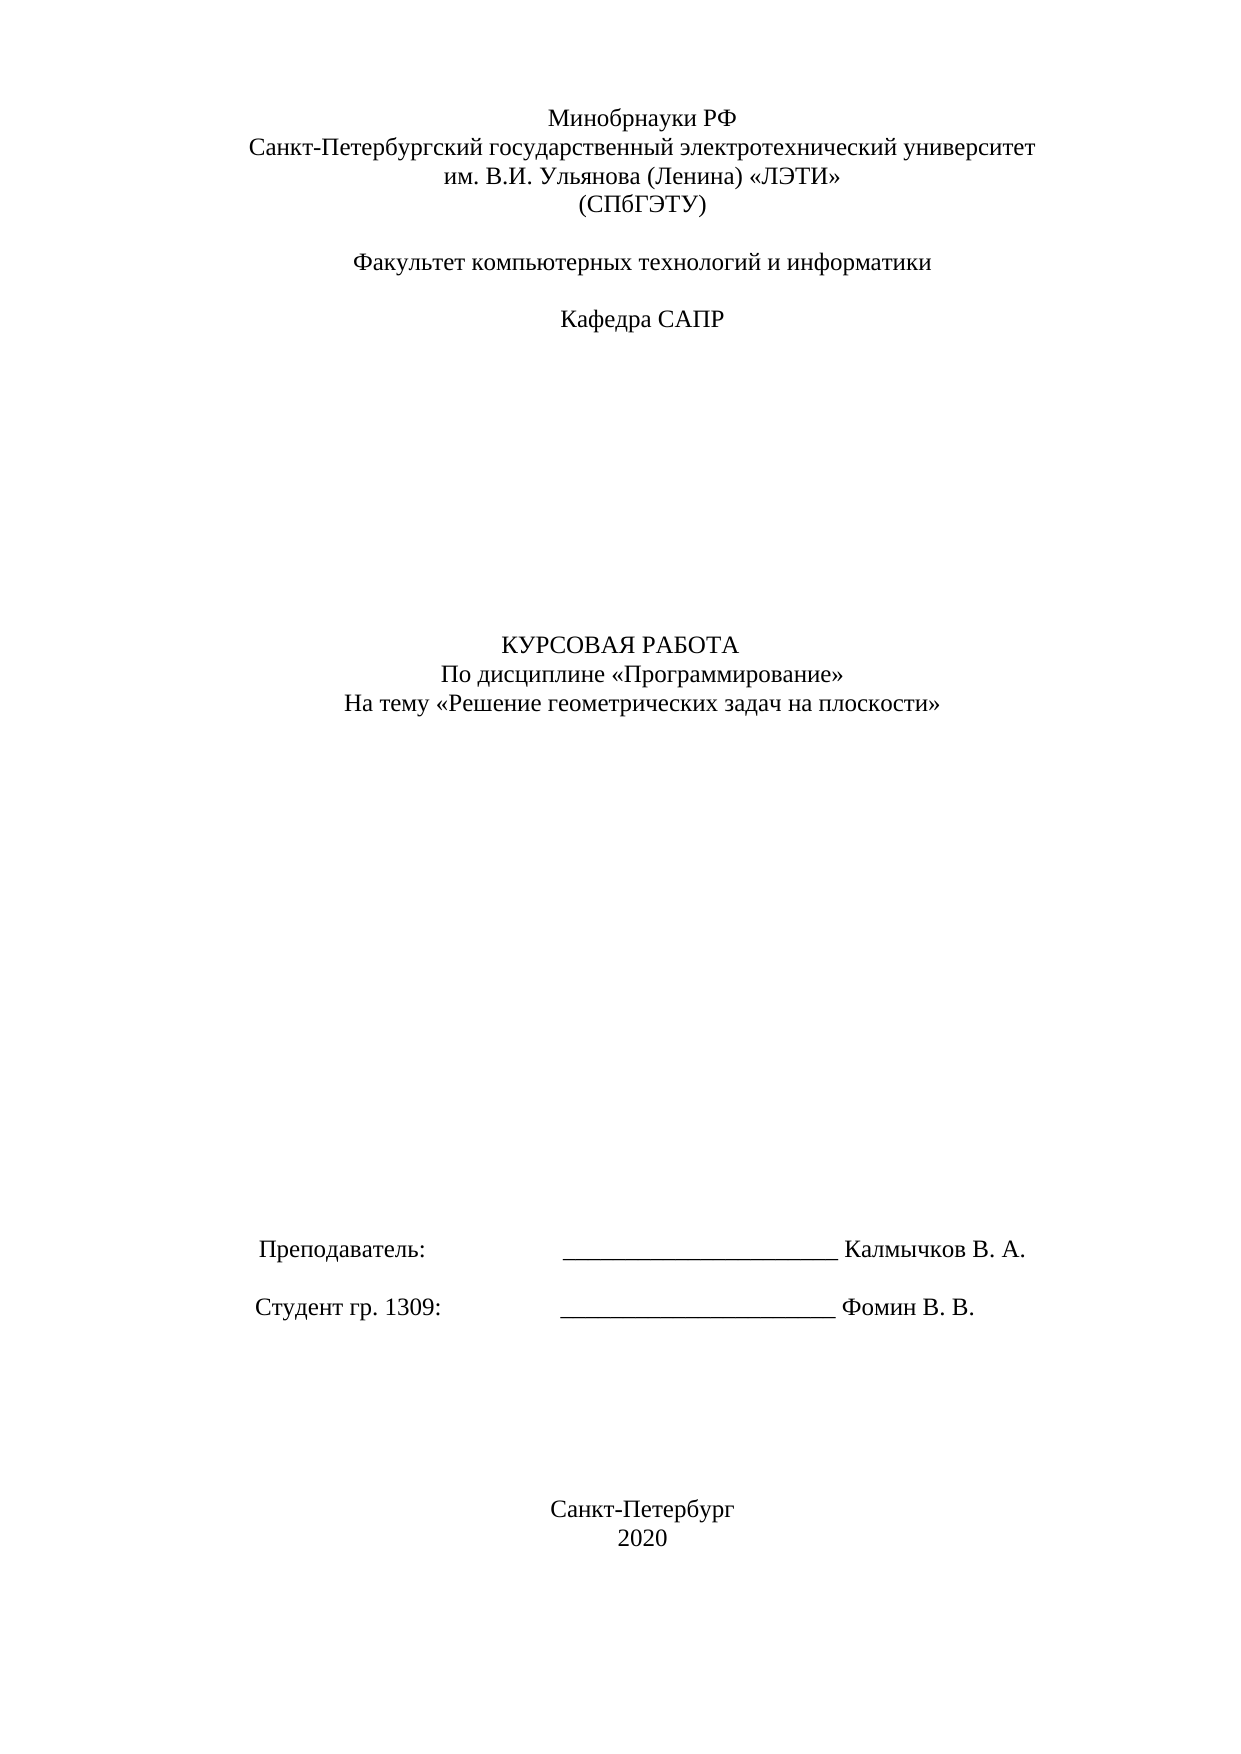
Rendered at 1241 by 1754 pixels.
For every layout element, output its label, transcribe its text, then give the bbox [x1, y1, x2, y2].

text им. В.И. Ульянова (Ленина) «ЛЭТИ» [150, 161, 1090, 189]
text На тему «Решение геометрических задач на плоскости» [150, 688, 1090, 717]
text Кафедра САПР [150, 304, 1090, 333]
text Студент гр. 1309: ______________________ Фомин В. В. [224, 1292, 1090, 1320]
text 2020 [150, 1523, 1090, 1552]
text По дисциплине «Программирование» [150, 659, 1090, 688]
text КУРСОВАЯ РАБОТА [150, 630, 1090, 659]
text Санкт-Петербург [150, 1494, 1090, 1523]
text Минобрнауки РФ [150, 103, 1090, 132]
text (СПбГЭТУ) [150, 189, 1090, 218]
text Факультет компьютерных технологий и информатики [150, 247, 1090, 276]
text Преподаватель: ______________________ Калмычков В. А. [150, 1234, 1090, 1263]
text Санкт-Петербургский государственный электротехнический университет [150, 132, 1090, 161]
